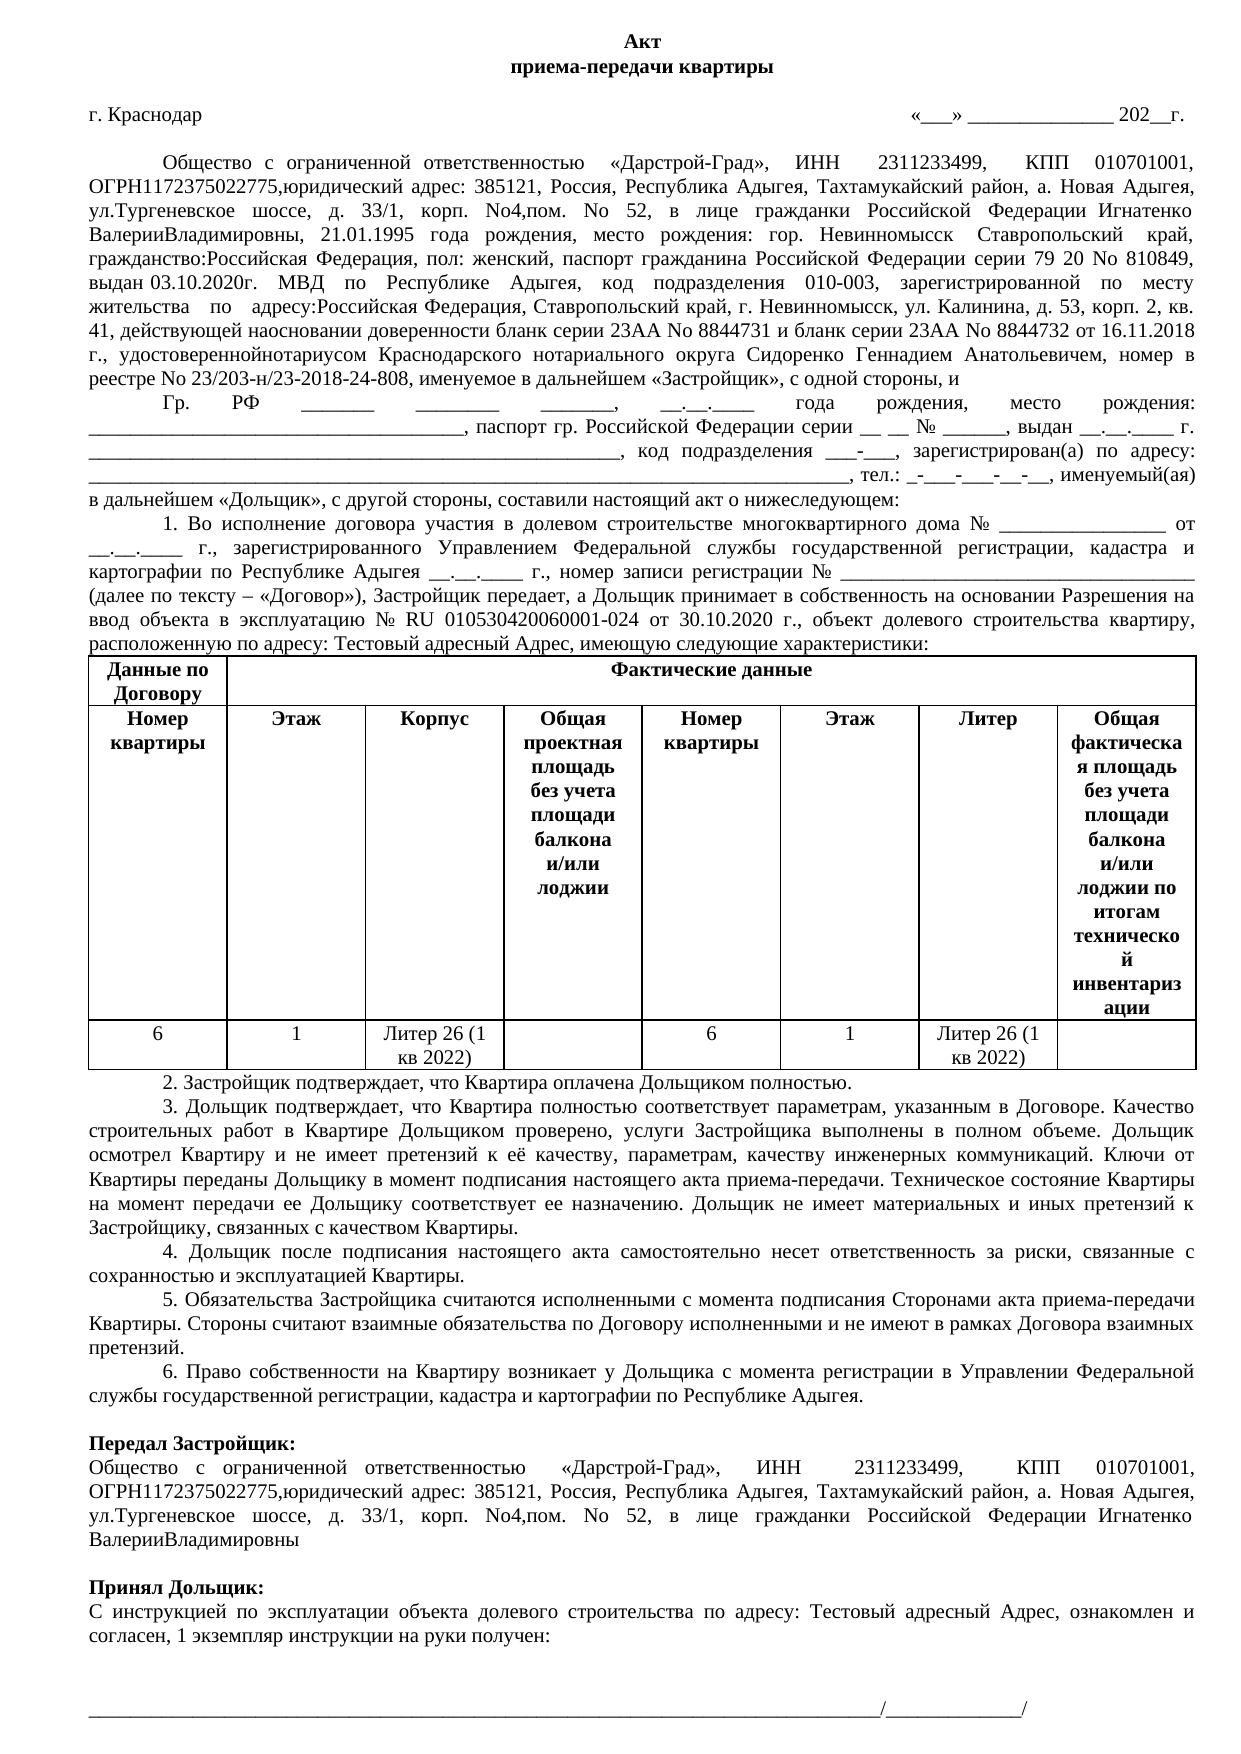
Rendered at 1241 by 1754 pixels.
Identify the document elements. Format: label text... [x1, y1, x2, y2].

table_cell Литер [920, 706, 1057, 1019]
text 3. Дольщик подтверждает, что Квартира полностью соответствует параметрам, указанным в Договоре. Качество строительных работ в Квартире Дольщиком проверено, услуги Застройщика выполнены в полном объеме. Дольщик осмотрел Квартиру и не имеет претензий к её качеству, параметрам, качеству инженерных коммуникаций. Ключи от Квартиры переданы Дольщику в момент подписания настоящего акта приема-передачи. Техническое состояние Квартиры на момент передачи ее Дольщику соответствует ее назначению. Дольщик не имеет материальных и иных претензий к Застройщику, связанных с качеством Квартиры. [88, 1094, 1196, 1239]
table_cell Номер квартиры [89, 706, 226, 1019]
table_cell Литер 26 (1 кв 2022) [366, 1021, 503, 1069]
text ____________________________________________________________________________/_____________/ [88, 1695, 1196, 1719]
table_cell Этаж [781, 706, 918, 1019]
table_header Данные по Договору [89, 657, 226, 704]
table_cell [505, 1021, 641, 1069]
text г. Краснодар «___» ______________ 202__г. [88, 102, 1196, 126]
text Общество с ограниченной ответственностью «Дарстрой-Град», ИНН 2311233499, КПП 010701001, ОГРН1172375022775,юридический адрес: 385121, Россия, Республика Адыгея, Тахтамукайский район, а. Новая Адыгея, ул.Тургеневское шоссе, д. 33/1, корп. No4,пом. No 52, в лице гражданки Российской Федерации Игнатенко ВалерииВладимировны [88, 1455, 1196, 1551]
table_cell 1 [781, 1021, 918, 1069]
text 5. Обязательства Застройщика считаются исполненными с момента подписания Сторонами акта приема-передачи Квартиры. Стороны считают взаимные обязательства по Договору исполненными и не имеют в рамках Договора взаимных претензий. [88, 1287, 1196, 1359]
text 4. Дольщик после подписания настоящего акта самостоятельно несет ответственность за риски, связанные с сохранностью и эксплуатацией Квартиры. [88, 1239, 1196, 1287]
table_cell 6 [643, 1021, 780, 1069]
table_cell Литер 26 (1 кв 2022) [920, 1021, 1057, 1069]
text С инструкцией по эксплуатации объекта долевого строительства по адресу: Тестовый адресный Адрес, ознакомлен и согласен, 1 экземпляр инструкции на руки получен: [88, 1599, 1196, 1647]
text 1. Во исполнение договора участия в долевом строительстве многоквартирного дома № ________________ от __.__.____ г., зарегистрированного Управлением Федеральной службы государственной регистрации, кадастра и картографии по Республике Адыгея __.__.____ г., номер записи регистрации № __________________________________ (далее по тексту – «Договор»), Застройщик передает, а Дольщик принимает в собственность на основании Разрешения на ввод объекта в эксплуатацию № RU 010530420060001-024 от 30.10.2020 г., объект долевого строительства квартиру, расположенную по адресу: Тестовый адресный Адрес, имеющую следующие характеристики: [88, 511, 1196, 655]
text Акт [88, 29, 1196, 53]
table_cell Этаж [228, 706, 365, 1019]
table_cell Общая фактическая площадь без учета площади балкона и/или лоджии по итогам технической инвентаризации [1058, 706, 1195, 1019]
text Передал Застройщик: [88, 1431, 1196, 1455]
table_header Фактические данные [228, 657, 1195, 704]
table_cell 1 [228, 1021, 365, 1069]
table_cell Общая проектная площадь без учета площади балкона и/или лоджии [505, 706, 641, 1019]
text Общество с ограниченной ответственностью «Дарстрой-Град», ИНН 2311233499, КПП 010701001, ОГРН1172375022775,юридический адрес: 385121, Россия, Республика Адыгея, Тахтамукайский район, а. Новая Адыгея, ул.Тургеневское шоссе, д. 33/1, корп. No4,пом. No 52, в лице гражданки Российской Федерации Игнатенко ВалерииВладимировны, 21.01.1995 года рождения, место рождения: гор. Невинномысск Ставропольский край, гражданство:Российская Федерация, пол: женский, паспорт гражданина Российской Федерации серии 79 20 No 810849, выдан 03.10.2020г. МВД по Республике Адыгея, код подразделения 010-003, зарегистрированной по месту жительства по адресу:Российская Федерация, Ставропольский край, г. Невинномысск, ул. Калинина, д. 53, корп. 2, кв. 41, действующей наосновании доверенности бланк серии 23АА No 8844731 и бланк серии 23АА No 8844732 от 16.11.2018 г., удостовереннойнотариусом Краснодарского нотариального округа Сидоренко Геннадием Анатольевичем, номер в реестре No 23/203-н/23-2018-24-808, именуемое в дальнейшем «Застройщик», с одной стороны, и [88, 149, 1196, 390]
table_cell [1058, 1021, 1195, 1069]
text 6. Право собственности на Квартиру возникает у Дольщика с момента регистрации в Управлении Федеральной службы государственной регистрации, кадастра и картографии по Республике Адыгея. [88, 1359, 1196, 1407]
text Гр. РФ _______ ________ _______, __.__.____ года рождения, место рождения: ____________________________________, паспорт гр. Российской Федерации серии __ __ № ______, выдан __.__.____ г. ___________________________________________________, код подразделения ___-___, зарегистрирован(а) по адресу: _________________________________________________________________________, тел.: _-___-___-__-__, именуемый(ая) в дальнейшем «Дольщик», с другой стороны, составили настоящий акт о нижеследующем: [88, 390, 1196, 511]
table_cell Номер квартиры [643, 706, 780, 1019]
table_cell 6 [89, 1021, 226, 1069]
text приема-передачи квартиры [88, 53, 1196, 78]
text 2. Застройщик подтверждает, что Квартира оплачена Дольщиком полностью. [88, 1070, 1196, 1094]
text Принял Дольщик: [88, 1575, 1196, 1599]
table_cell Корпус [366, 706, 503, 1019]
